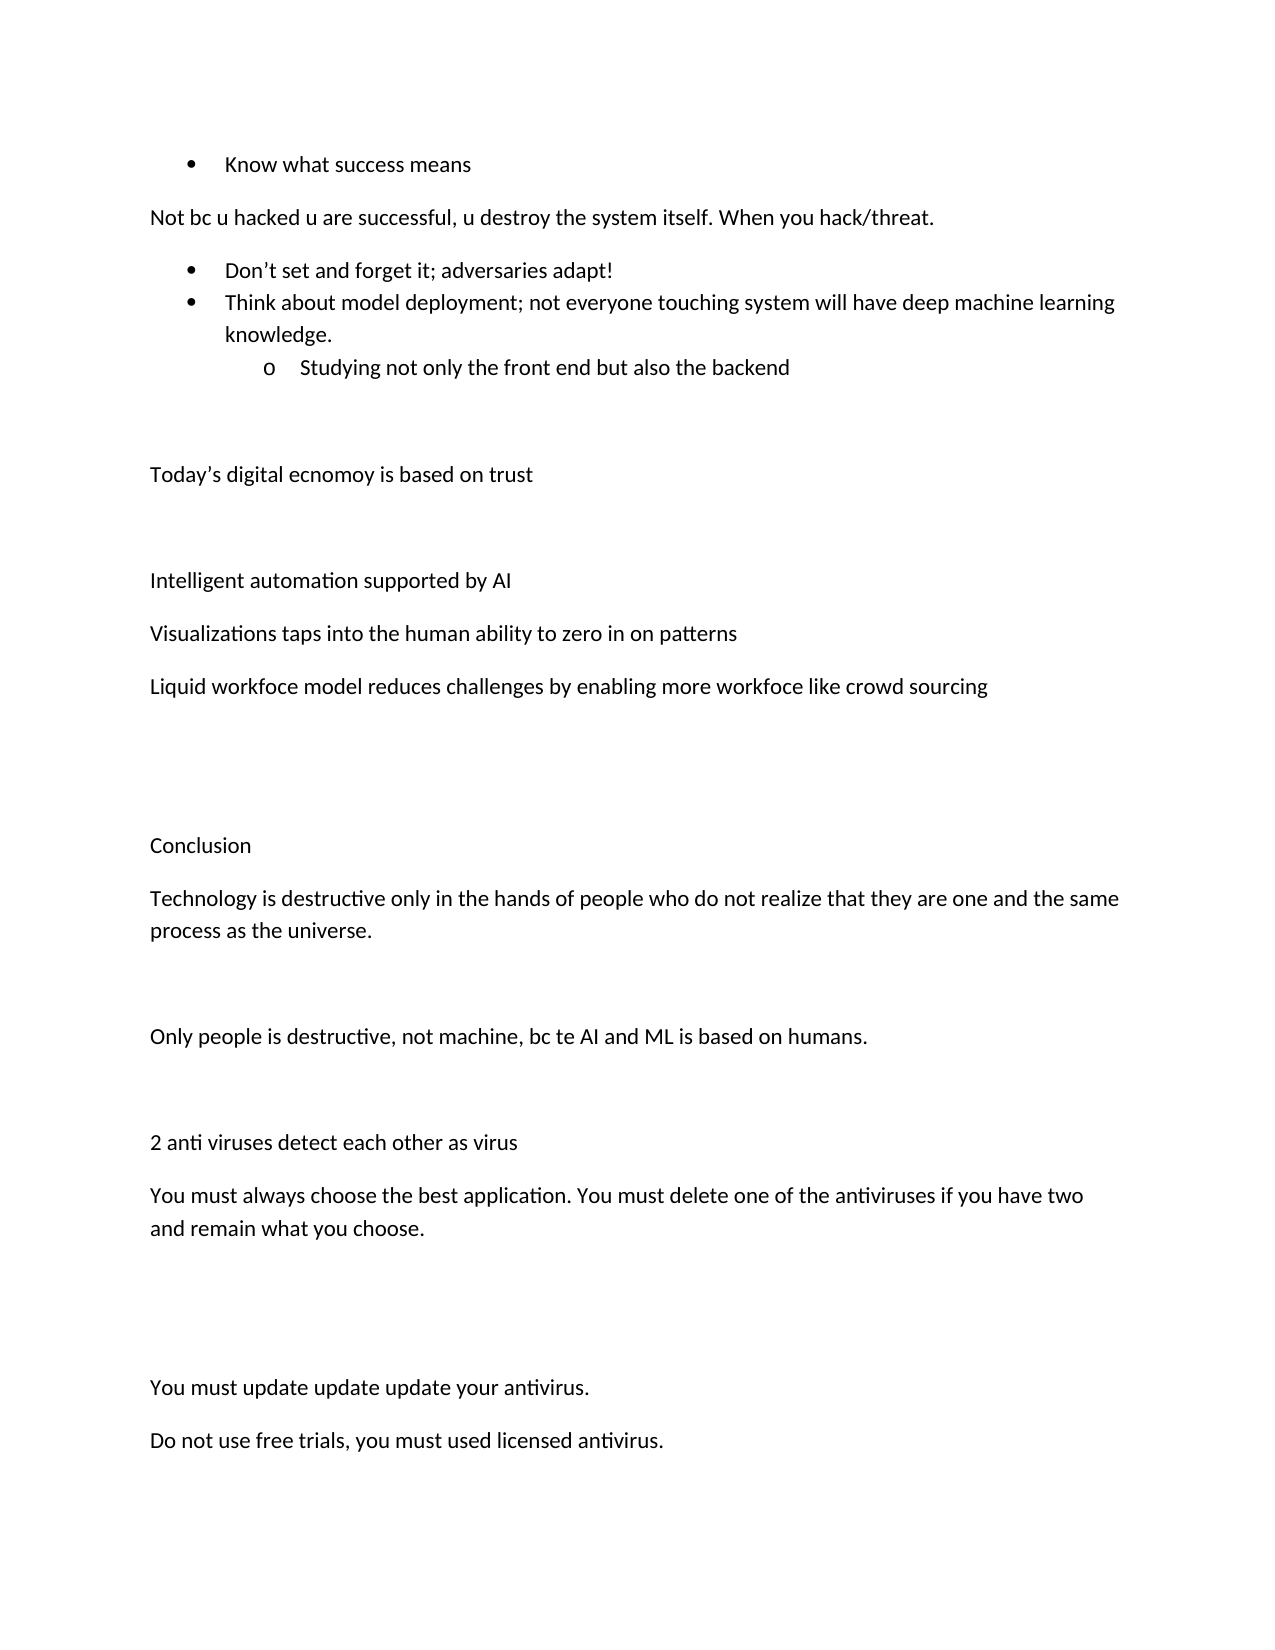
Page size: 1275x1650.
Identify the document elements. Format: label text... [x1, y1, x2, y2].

text 2 anti viruses detect each other as virus [150, 1128, 1125, 1156]
text Conclusion [150, 831, 1125, 859]
text Only people is destructive, not machine, bc te AI and ML is based on humans. [150, 1022, 1125, 1050]
list Think about model deployment; not everyone touching system will have deep machine learning knowledge. [187, 288, 1125, 348]
text You must update update update your antivirus. [150, 1373, 1125, 1401]
text Do not use free trials, you must used licensed antivirus. [150, 1426, 1125, 1454]
text Today’s digital ecnomoy is based on trust [150, 460, 1125, 488]
list Studying not only the front end but also the backend [262, 353, 1125, 382]
text Technology is destructive only in the hands of people who do not realize that they are one and the same process as the universe. [150, 884, 1125, 944]
text Intelligent automation supported by AI [150, 566, 1125, 594]
list Don’t set and forget it; adversaries adapt! [187, 256, 1125, 284]
text Not bc u hacked u are successful, u destroy the system itself. When you hack/threat. [150, 203, 1125, 231]
text Visualizations taps into the human ability to zero in on patterns [150, 619, 1125, 647]
list Know what success means [187, 150, 1125, 178]
text You must always choose the best application. You must delete one of the antiviruses if you have two and remain what you choose. [150, 1181, 1125, 1242]
text Liquid workfoce model reduces challenges by enabling more workfoce like crowd sourcing [150, 672, 1125, 700]
